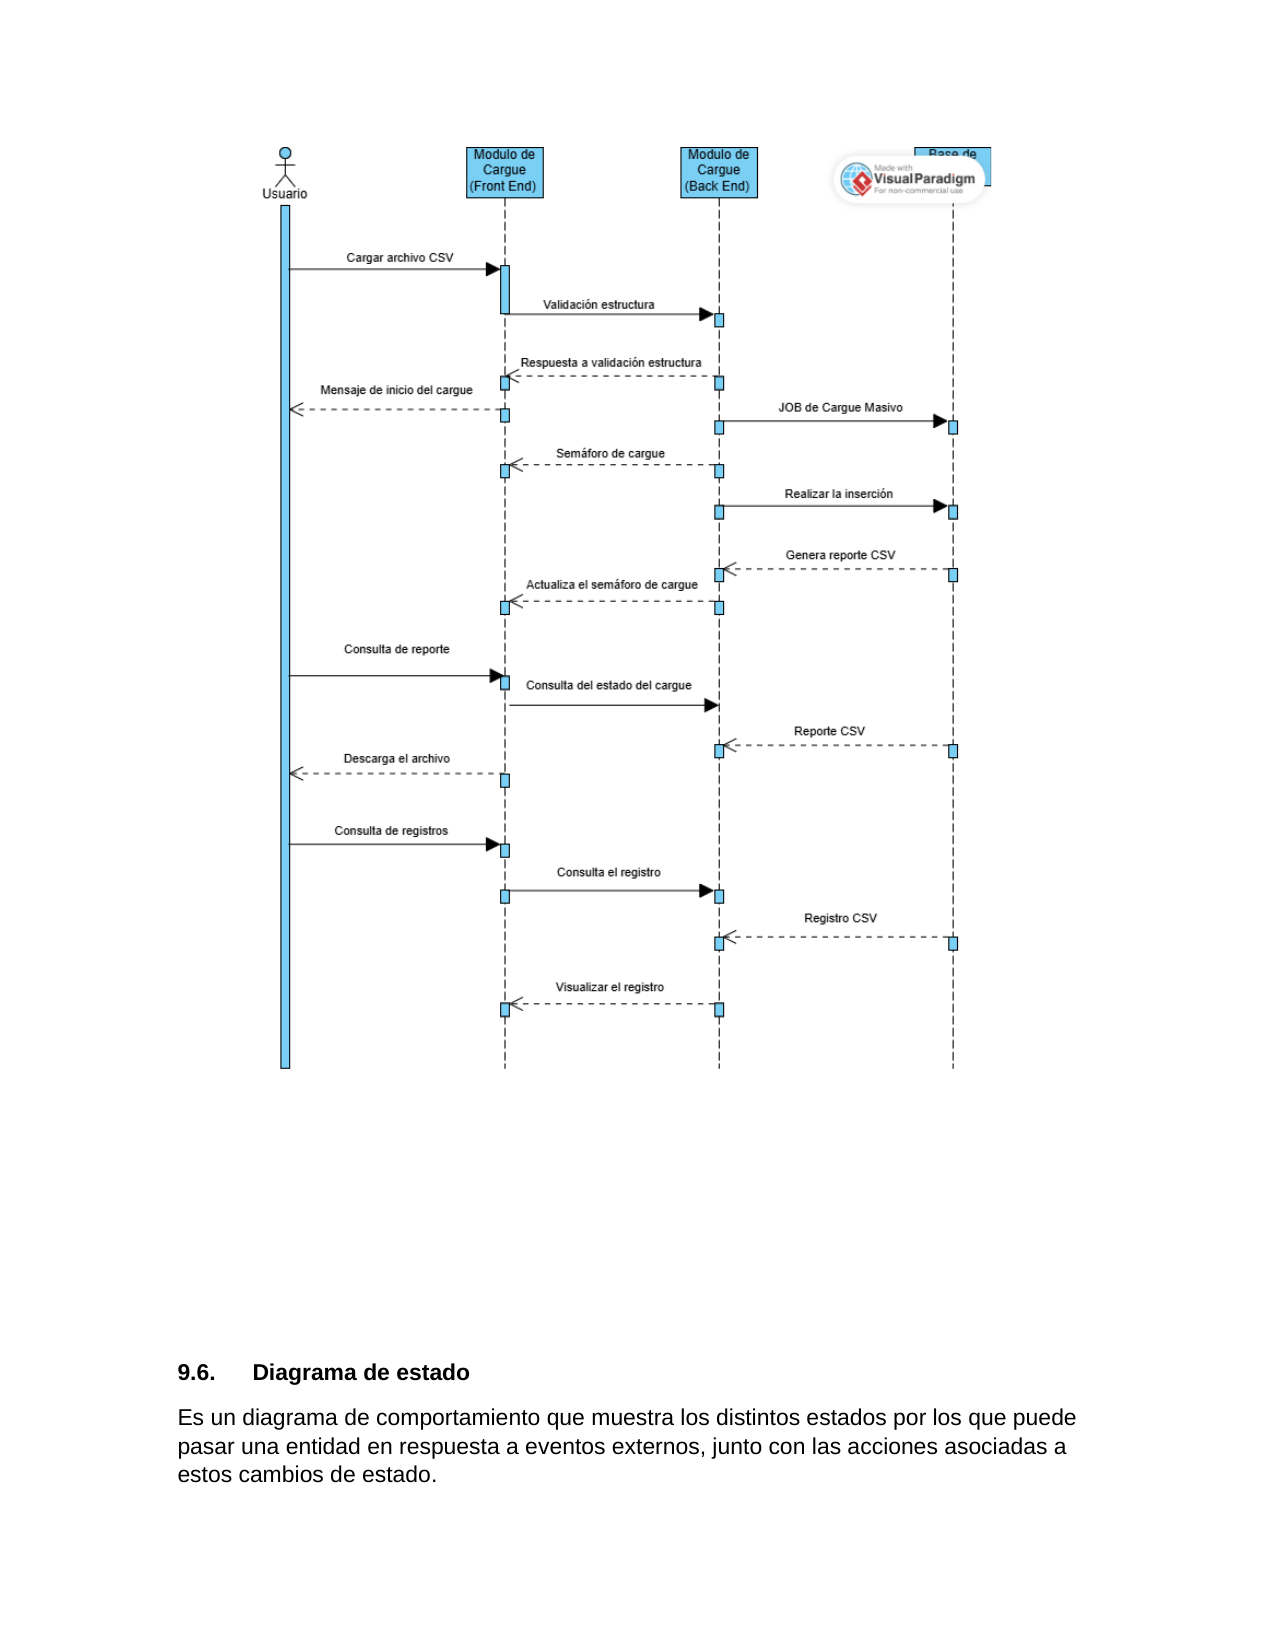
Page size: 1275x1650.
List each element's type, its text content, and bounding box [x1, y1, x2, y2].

picture [252, 147, 992, 1070]
list Diagrama de estado [177, 1359, 1098, 1386]
text Es un diagrama de comportamiento que muestra los distintos estados por los que puede pasar una entidad en respuesta a eventos externos, junto con las acciones asociadas a estos cambios de estado. [177, 1404, 1098, 1488]
